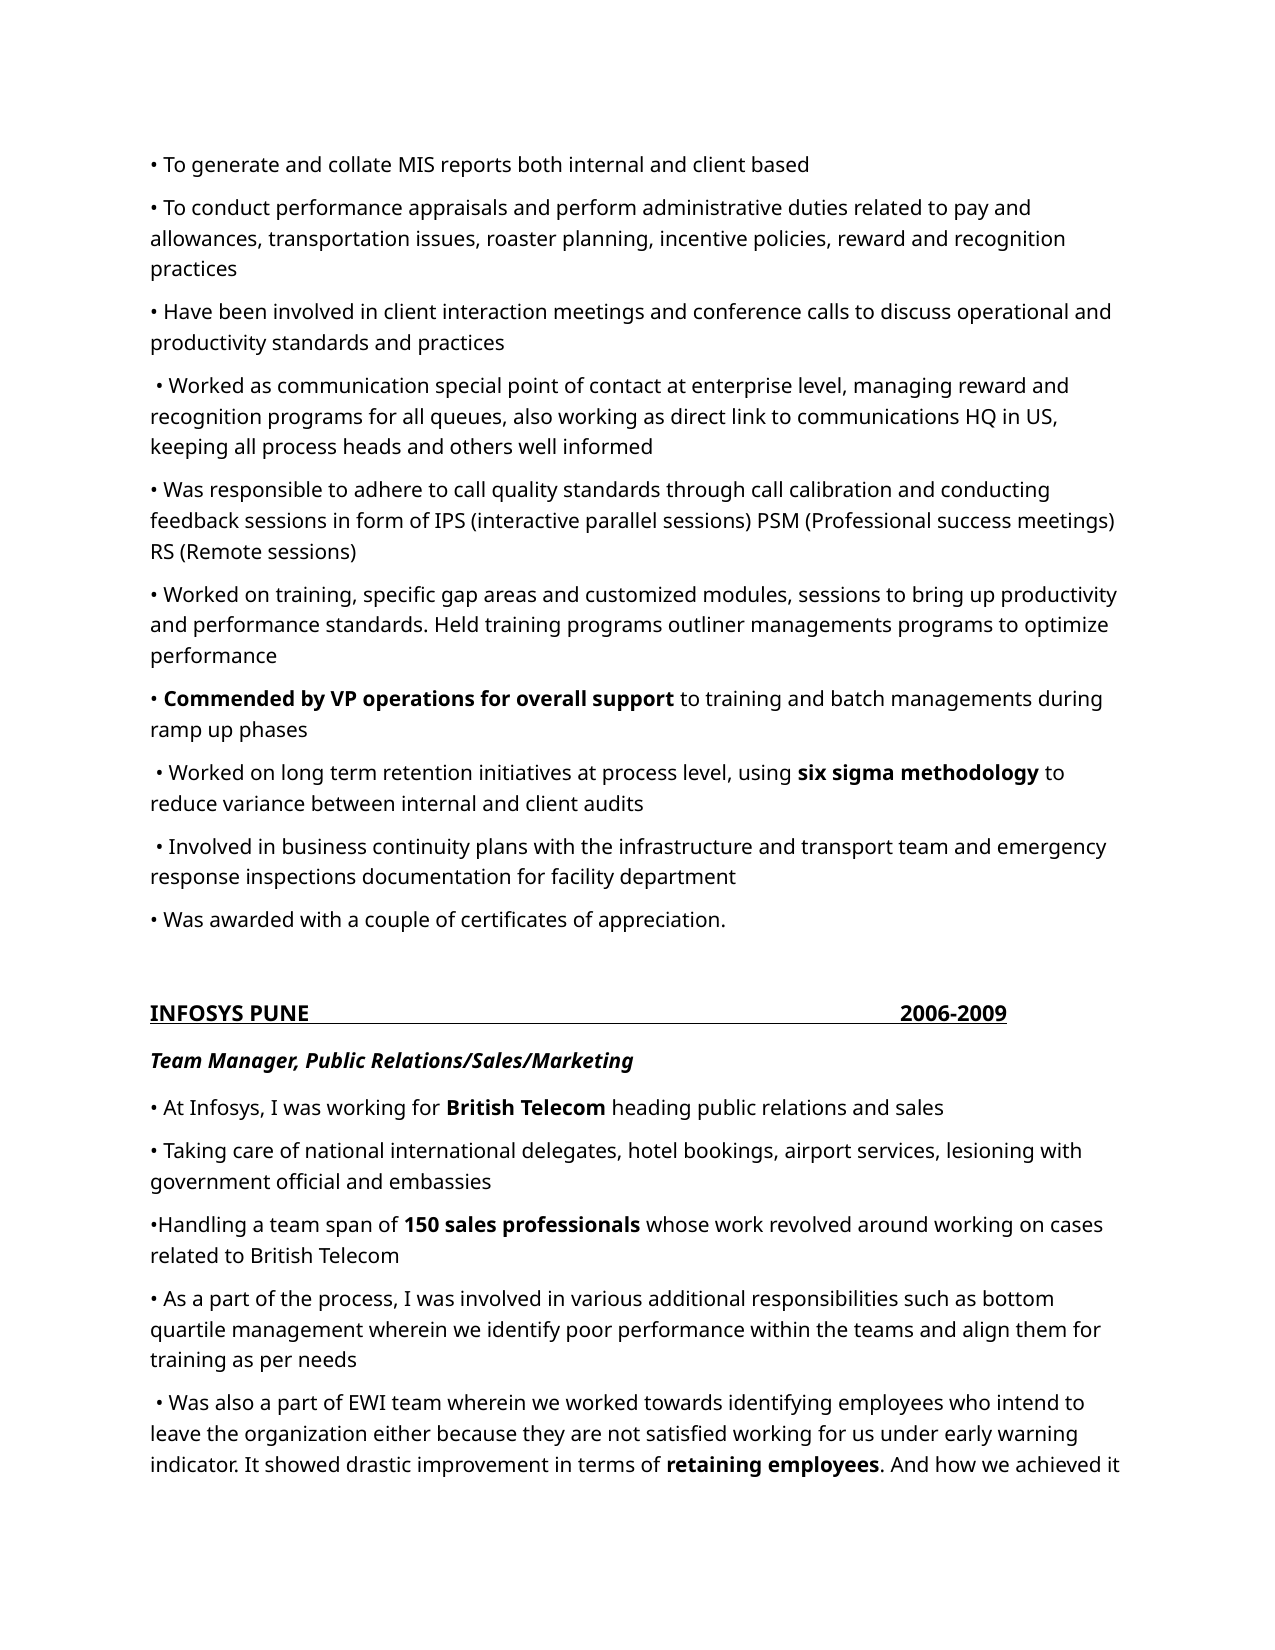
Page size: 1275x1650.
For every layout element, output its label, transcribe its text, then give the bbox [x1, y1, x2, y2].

text • Was responsible to adhere to call quality standards through call calibration and conducting feedback sessions in form of IPS (interactive parallel sessions) PSM (Professional success meetings) RS (Remote sessions) [150, 476, 1125, 565]
text • Have been involved in client interaction meetings and conference calls to discuss operational and productivity standards and practices [150, 297, 1125, 357]
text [150, 1388, 1125, 1478]
text • As a part of the process, I was involved in various additional responsibilities such as bottom quartile management wherein we identify poor performance within the teams and align them for training as per needs [150, 1284, 1125, 1374]
text • Involved in business continuity plans with the infrastructure and transport team and emergency response inspections documentation for facility department [150, 832, 1125, 891]
text INFOSYS PUNE 2006-2009 [150, 997, 1125, 1027]
text • Taking care of national international delegates, hotel bookings, airport services, lesioning with government official and embassies [150, 1137, 1125, 1196]
text Team Manager, Public Relations/Sales/Marketing [150, 1046, 1125, 1075]
text • Worked as communication special point of contact at enterprise level, managing reward and recognition programs for all queues, also working as direct link to communications HQ in US, keeping all process heads and others well informed [150, 371, 1125, 461]
text •Handling a team span of 150 sales professionals whose work revolved around working on cases related to British Telecom [150, 1210, 1125, 1269]
text • Was awarded with a couple of certificates of appreciation. [150, 906, 1125, 934]
text • At Infosys, I was working for British Telecom heading public relations and sales [150, 1093, 1125, 1122]
text • To generate and collate MIS reports both internal and client based [150, 150, 1125, 178]
text • Worked on training, specific gap areas and customized modules, sessions to bring up productivity and performance standards. Held training programs outliner managements programs to optimize performance [150, 580, 1125, 670]
text • To conduct performance appraisals and perform administrative duties related to pay and allowances, transportation issues, roaster planning, incentive policies, reward and recognition practices [150, 193, 1125, 283]
text • Worked on long term retention initiatives at process level, using six sigma methodology to reduce variance between internal and client audits [150, 758, 1125, 817]
text • Commended by VP operations for overall support to training and batch managements during ramp up phases [150, 684, 1125, 743]
